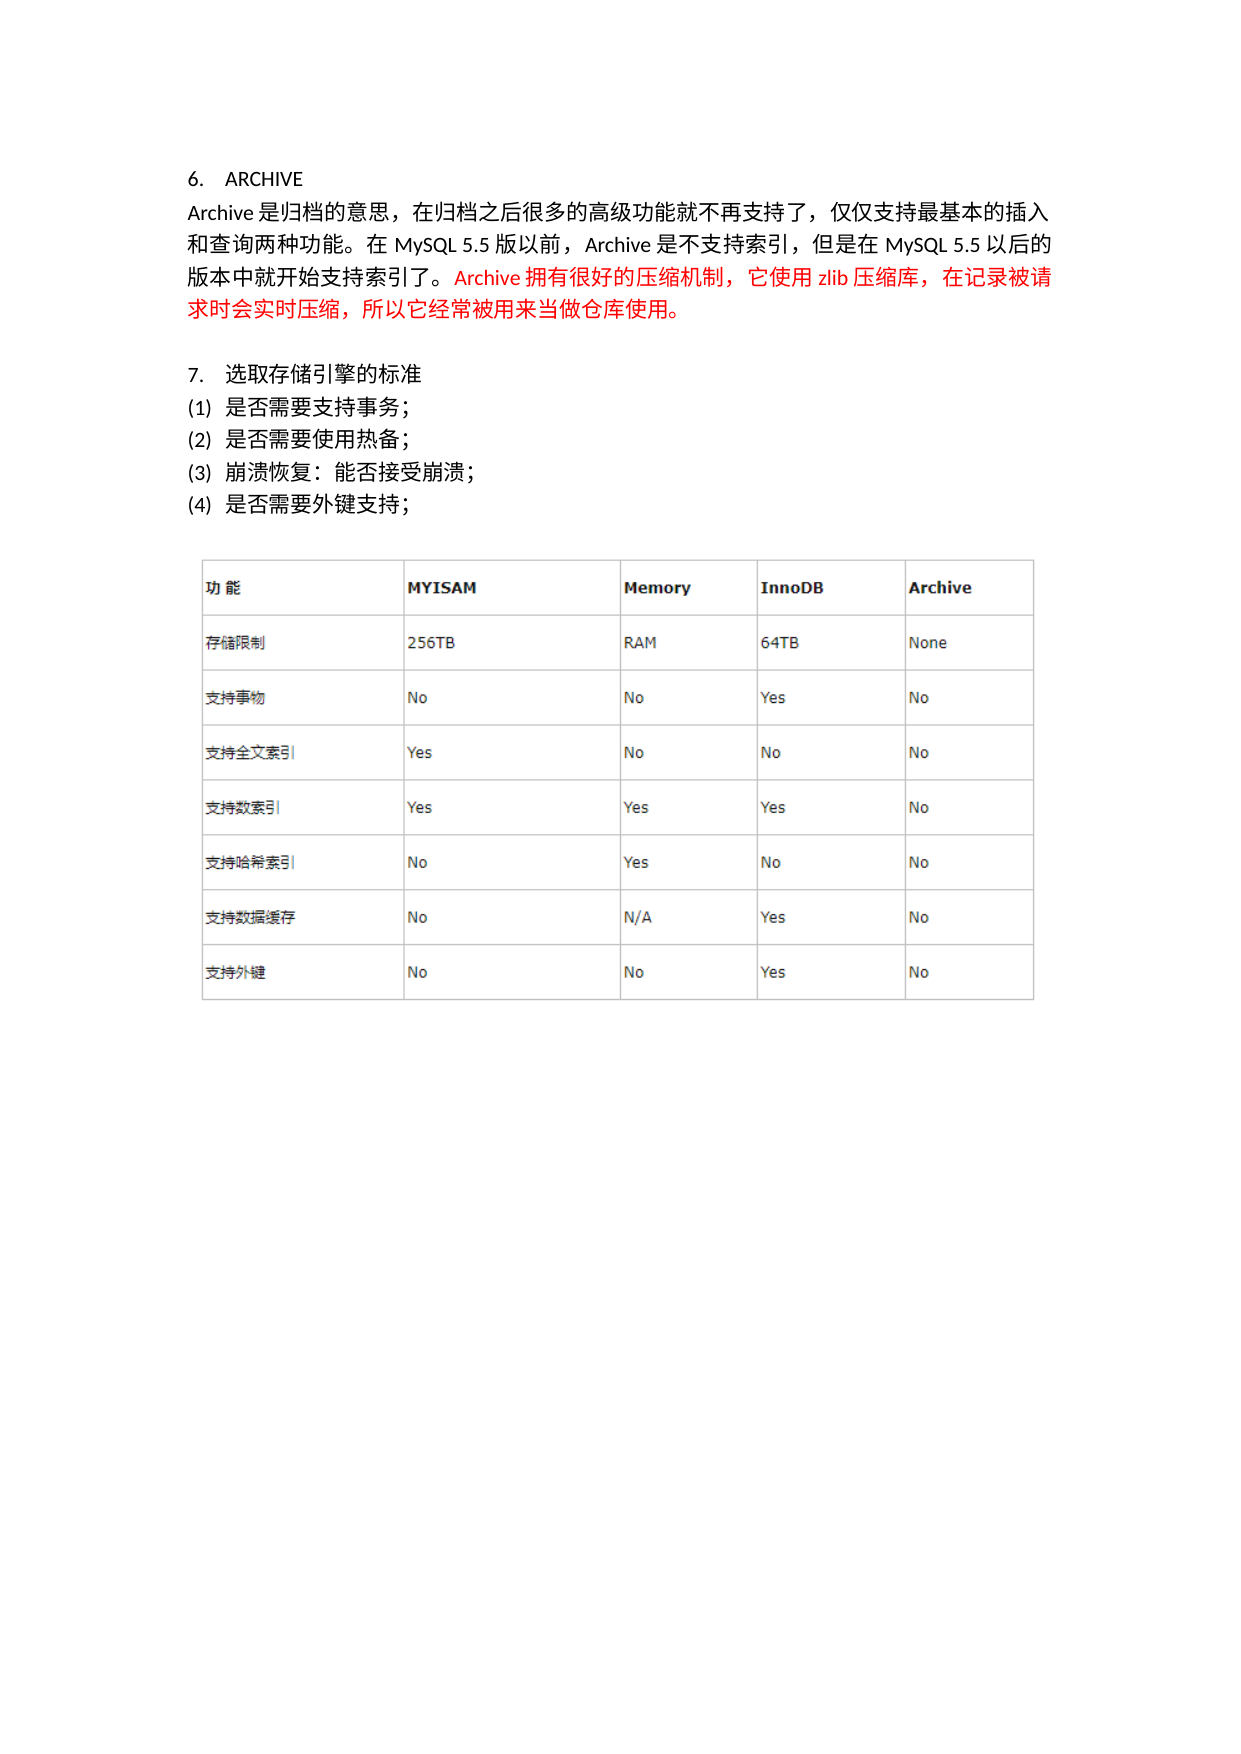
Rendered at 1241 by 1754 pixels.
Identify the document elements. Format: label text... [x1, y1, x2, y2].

list 崩溃恢复：能否接受崩溃； [187, 454, 1053, 487]
list 是否需要使用热备； [187, 422, 1053, 454]
list 是否需要支持事务； [187, 389, 1053, 422]
picture [187, 552, 1053, 1009]
list 选取存储引擎的标准 [187, 357, 1053, 389]
text Archive是归档的意思，在归档之后很多的高级功能就不再支持了，仅仅支持最基本的插入和查询两种功能。在MySQL 5.5版以前，Archive是不支持索引，但是在MySQL 5.5以后的版本中就开始支持索引了。Archive拥有很好的压缩机制，它使用zlib压缩库，在记录被请求时会实时压缩，所以它经常被用来当做仓库使用。 [187, 194, 1053, 324]
list 是否需要外键支持； [187, 487, 1053, 519]
list ARCHIVE [187, 162, 1053, 194]
